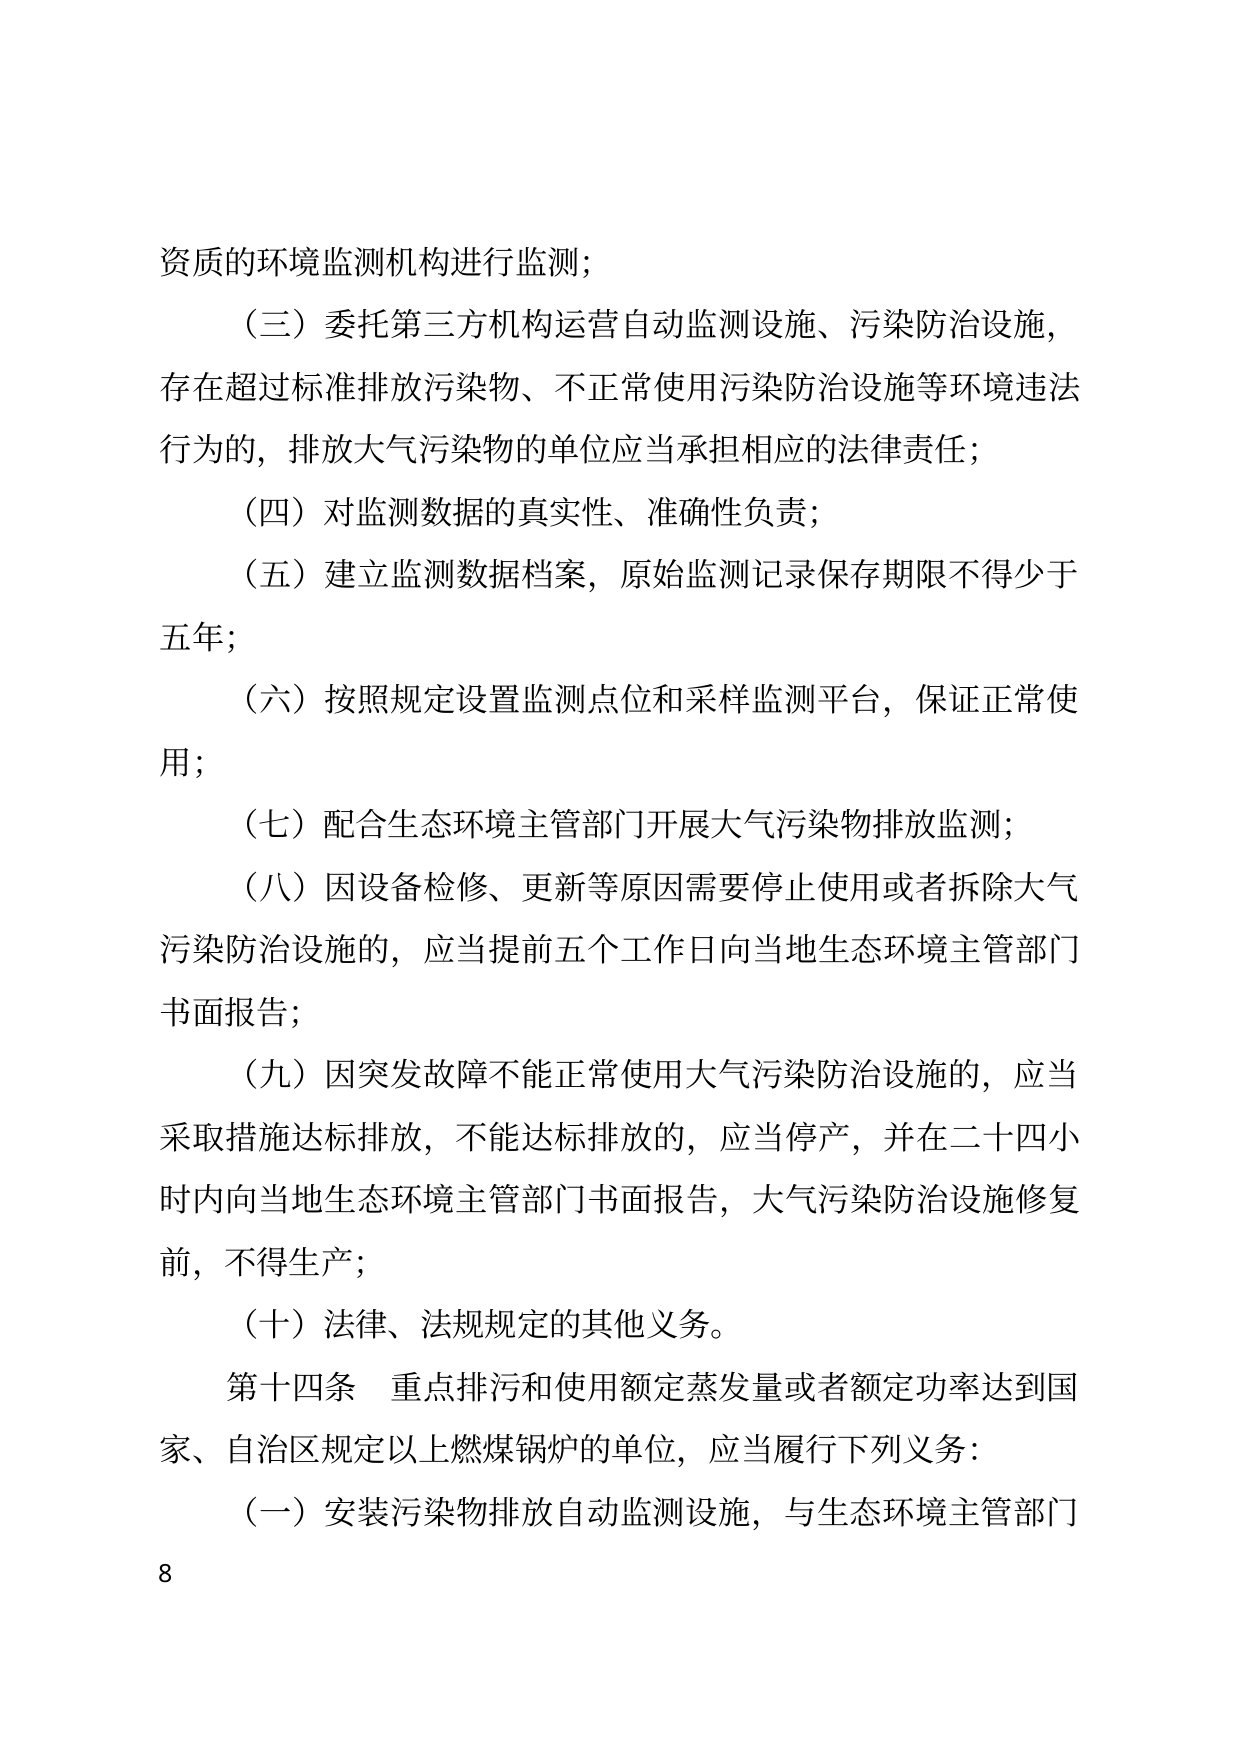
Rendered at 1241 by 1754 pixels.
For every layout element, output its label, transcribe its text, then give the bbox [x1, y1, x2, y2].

text （九）因突发故障不能正常使用大气污染防治设施的，应当采取措施达标排放，不能达标排放的，应当停产，并在二十四小时内向当地生态环境主管部门书面报告，大气污染防治设施修复前，不得生产； [159, 1037, 1081, 1287]
text （六）按照规定设置监测点位和采样监测平台，保证正常使用； [159, 662, 1081, 787]
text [159, 224, 1081, 287]
text （三）委托第三方机构运营自动监测设施、污染防治设施，存在超过标准排放污染物、不正常使用污染防治设施等环境违法行为的，排放大气污染物的单位应当承担相应的法律责任； [159, 287, 1081, 474]
text 第十四条 重点排污和使用额定蒸发量或者额定功率达到国家、自治区规定以上燃煤锅炉的单位，应当履行下列义务： [159, 1349, 1081, 1474]
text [159, 1474, 1081, 1537]
text （四）对监测数据的真实性、准确性负责； [159, 474, 1081, 537]
text （八）因设备检修、更新等原因需要停止使用或者拆除大气污染防治设施的，应当提前五个工作日向当地生态环境主管部门书面报告； [159, 849, 1081, 1037]
text （七）配合生态环境主管部门开展大气污染物排放监测； [159, 787, 1081, 849]
text （十）法律、法规规定的其他义务。 [159, 1287, 1081, 1349]
text （五）建立监测数据档案，原始监测记录保存期限不得少于五年； [159, 537, 1081, 662]
